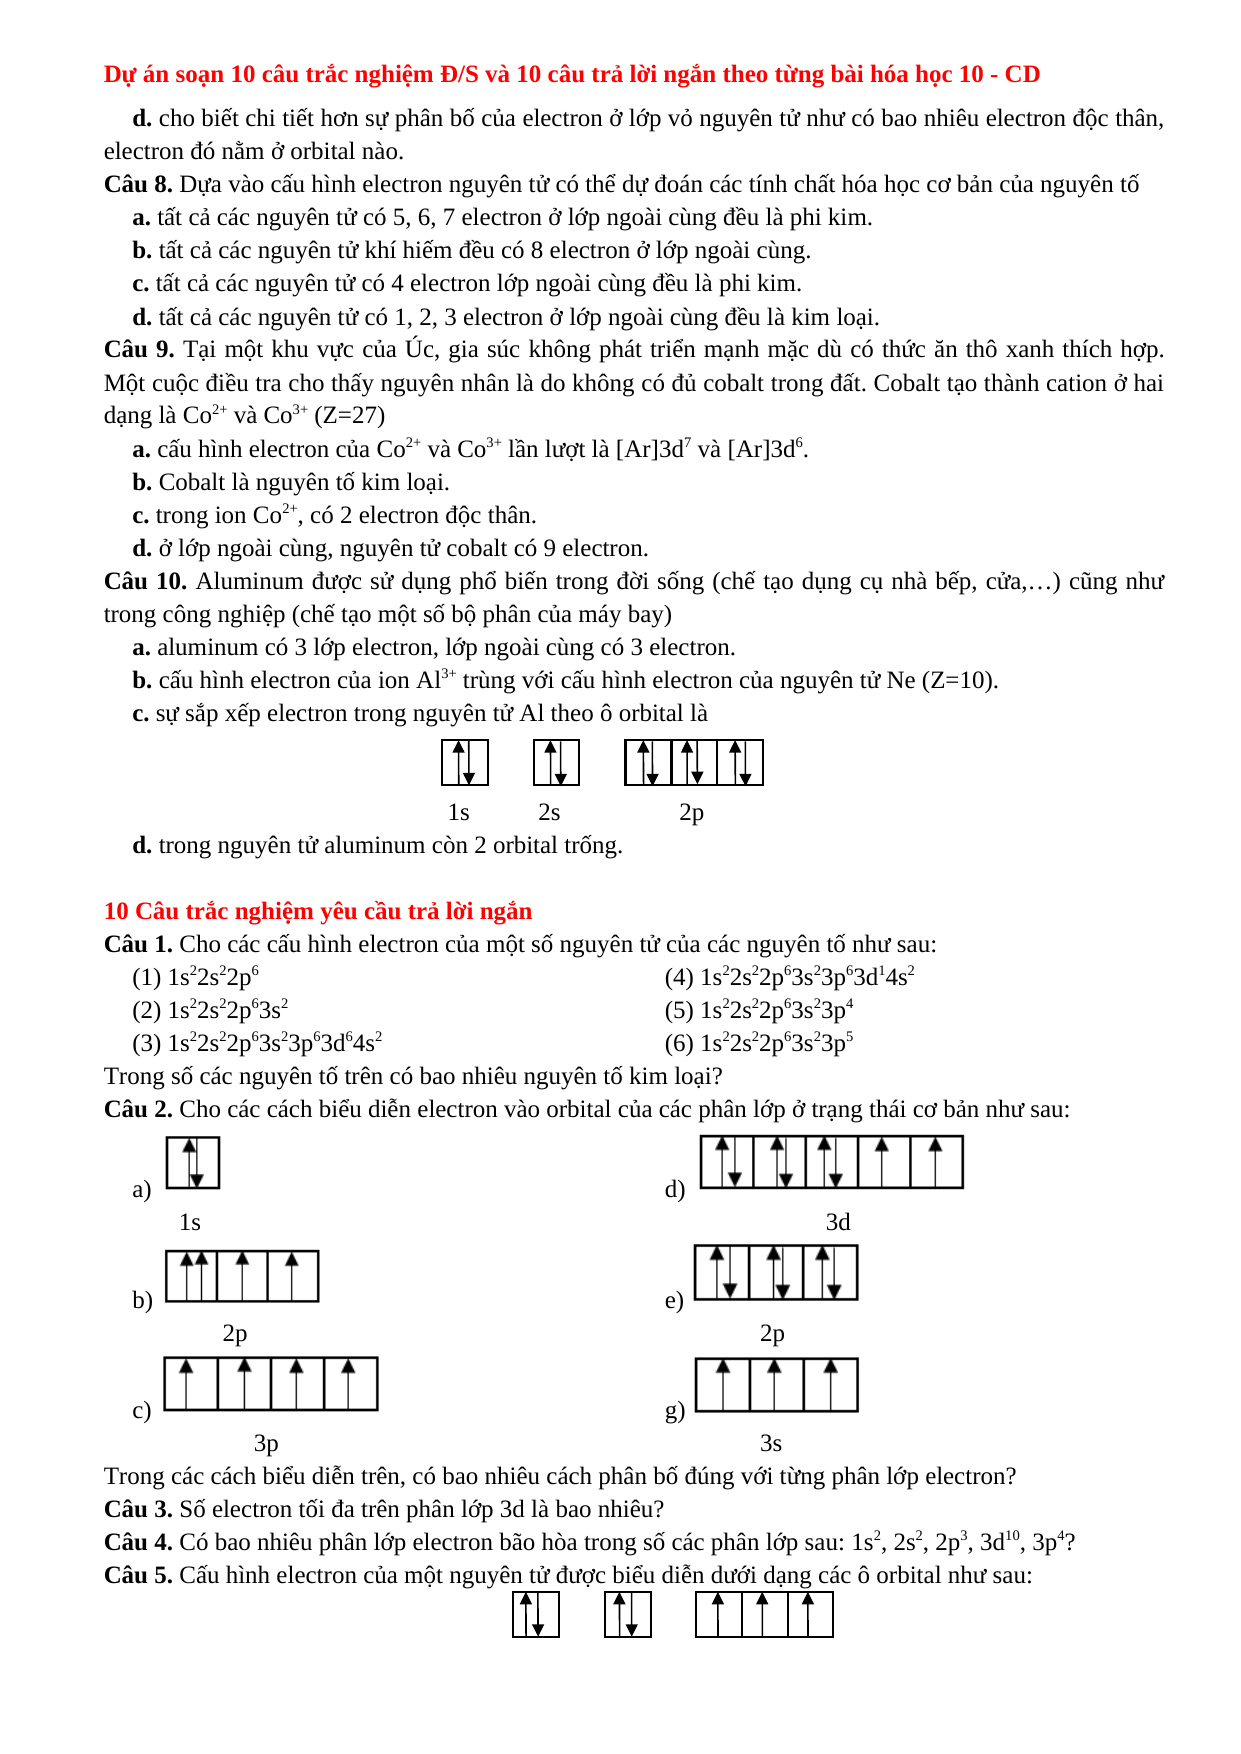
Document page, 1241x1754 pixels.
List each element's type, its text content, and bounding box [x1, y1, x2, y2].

text 3p 3s [103, 1428, 1166, 1456]
text Câu 8. Dựa vào cấu hình electron nguyên tử có thể dự đoán các tính chất hóa học cơ bản của nguyên tố [103, 169, 1166, 198]
text (1) 1s22s22p6 (4) 1s22s22p63s23p63d14s2 [103, 962, 1166, 991]
text Câu 2. Cho các cách biểu diễn electron vào orbital của các phân lớp ở trạng thái cơ bản như sau: [103, 1094, 1166, 1123]
text c. trong ion Co2+, có 2 electron độc thân. [103, 500, 1166, 528]
text d. ở lớp ngoài cùng, nguyên tử cobalt có 9 electron. [103, 533, 1166, 561]
text d. cho biết chi tiết hơn sự phân bố của electron ở lớp vỏ nguyên tử như có bao nhiêu electron độc thân, electron đó nằm ở orbital nào. [103, 103, 1166, 165]
text Câu 9. Tại một khu vực của Úc, gia súc không phát triển mạnh mặc dù có thức ăn thô xanh thích hợp. Một cuộc điều tra cho thấy nguyên nhân là do không có đủ cobalt trong đất. Cobalt tạo thành cation ở hai dạng là Co2+ và Co3+ (Z=27) [103, 334, 1166, 429]
text Câu 1. Cho các cấu hình electron của một số nguyên tử của các nguyên tố như sau: [103, 929, 1166, 958]
text (2) 1s22s22p63s2 (5) 1s22s22p63s23p4 [103, 995, 1166, 1024]
text b. cấu hình electron của ion Al3+ trùng với cấu hình electron của nguyên tử Ne (Z=10). [103, 665, 1166, 693]
text Câu 4. Có bao nhiêu phân lớp electron bão hòa trong số các phân lớp sau: 1s2, 2s2, 2p3, 3d10, 3p4? [103, 1527, 1166, 1556]
text a. aluminum có 3 lớp electron, lớp ngoài cùng có 3 electron. [103, 632, 1166, 661]
picture [157, 1350, 384, 1418]
text d. tất cả các nguyên tử có 1, 2, 3 electron ở lớp ngoài cùng đều là kim loại. [103, 302, 1166, 330]
text c. sự sắp xếp electron trong nguyên tử Al theo ô orbital là [103, 698, 1166, 727]
text d. trong nguyên tử aluminum còn 2 orbital trống. [103, 830, 1166, 859]
text Câu 3. Số electron tối đa trên phân lớp 3d là bao nhiêu? [103, 1494, 1166, 1522]
text Câu 10. Aluminum được sử dụng phổ biến trong đời sống (chế tạo dụng cụ nhà bếp, cửa,…) cũng như trong công nghiệp (chế tạo một số bộ phân của máy bay) [103, 566, 1166, 627]
text (3) 1s22s22p63s23p63d64s2 (6) 1s22s22p63s23p5 [103, 1028, 1166, 1057]
text 1s 3d [103, 1207, 1166, 1235]
text Trong các cách biểu diễn trên, có bao nhiêu cách phân bố đúng với từng phân lớp electron? [103, 1461, 1166, 1489]
text a. tất cả các nguyên tử có 5, 6, 7 electron ở lớp ngoài cùng đều là phi kim. [103, 202, 1166, 231]
picture [690, 1239, 864, 1309]
text Câu 5. Cấu hình electron của một nguyên tử được biểu diễn dưới dạng các ô orbital như sau: [103, 1560, 1166, 1588]
text b. Cobalt là nguyên tố kim loại. [103, 467, 1166, 495]
picture [157, 1131, 228, 1197]
picture [691, 1351, 863, 1418]
text a. cấu hình electron của Co2+ và Co3+ lần lượt là [Ar]3d7 và [Ar]3d6. [103, 434, 1166, 462]
text 10 Câu trắc nghiệm yêu cầu trả lời ngắn [103, 896, 1166, 925]
picture [691, 1127, 968, 1197]
picture [159, 1245, 327, 1309]
text 1s 2s 2p [103, 797, 1166, 826]
text b. tất cả các nguyên tử khí hiếm đều có 8 electron ở lớp ngoài cùng. [103, 236, 1166, 264]
text 2p 2p [103, 1318, 1166, 1347]
text c. tất cả các nguyên tử có 4 electron lớp ngoài cùng đều là phi kim. [103, 268, 1166, 297]
text Trong số các nguyên tố trên có bao nhiêu nguyên tố kim loại? [103, 1061, 1166, 1090]
